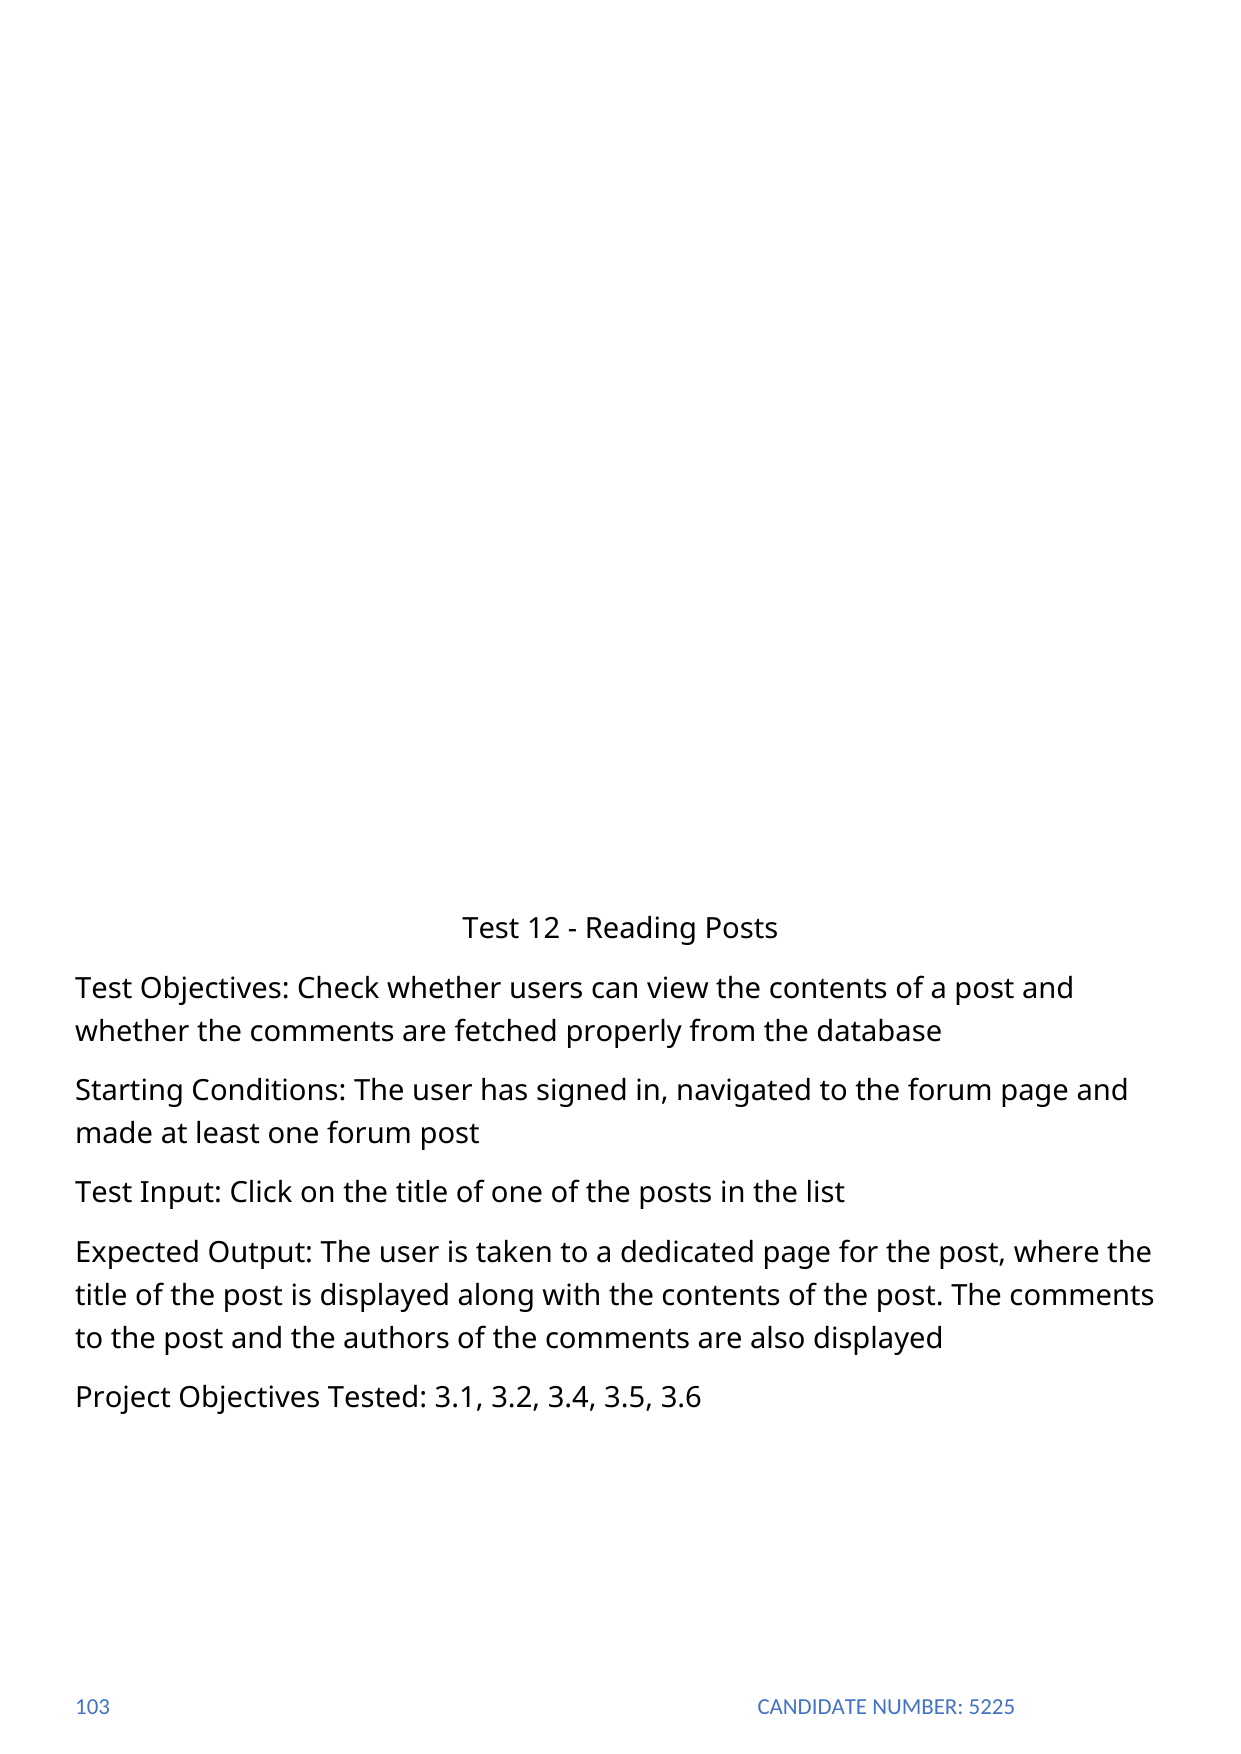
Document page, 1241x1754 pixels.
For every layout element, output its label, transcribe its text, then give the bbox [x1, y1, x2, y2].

text Starting Conditions: The user has signed in, navigated to the forum page and made at least one forum post [75, 1069, 1165, 1152]
text Test Input: Click on the title of one of the posts in the list [75, 1172, 1165, 1211]
text Project Objectives Tested: 3.1, 3.2, 3.4, 3.5, 3.6 [75, 1376, 1165, 1416]
text Test Objectives: Check whether users can view the contents of a post and whether the comments are fetched properly from the database [75, 967, 1165, 1050]
text Test 12 - Reading Posts [75, 908, 1165, 947]
text Expected Output: The user is taken to a dedicated page for the post, where the title of the post is displayed along with the contents of the post. The comments to the post and the authors of the comments are also displayed [75, 1231, 1165, 1357]
